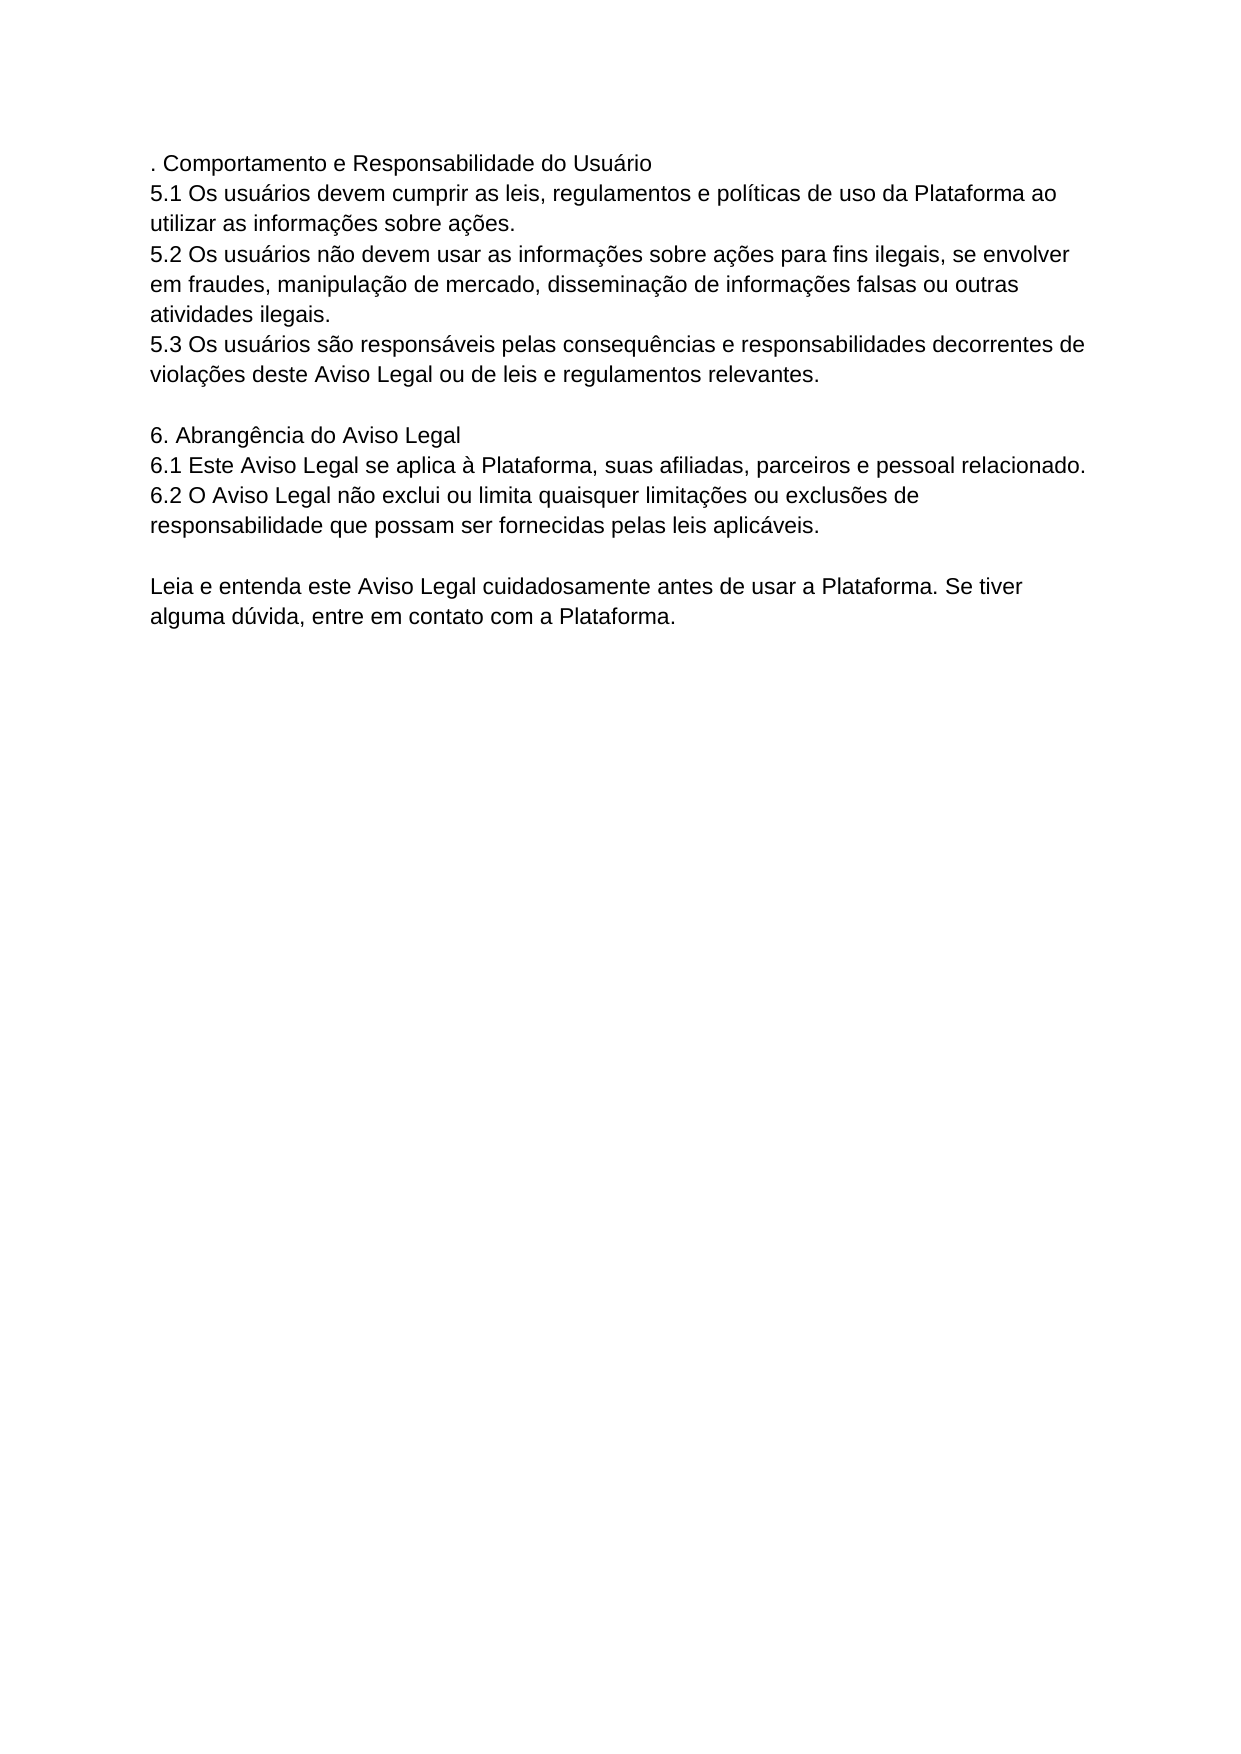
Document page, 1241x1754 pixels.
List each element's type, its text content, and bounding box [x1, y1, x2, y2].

text 5.1 Os usuários devem cumprir as leis, regulamentos e políticas de uso da Plataforma ao utilizar as informações sobre ações. [150, 180, 1090, 237]
text 6. Abrangência do Aviso Legal [150, 422, 1090, 448]
text 5.3 Os usuários são responsáveis pelas consequências e responsabilidades decorrentes de violações deste Aviso Legal ou de leis e regulamentos relevantes. [150, 331, 1090, 388]
text 5.2 Os usuários não devem usar as informações sobre ações para fins ilegais, se envolver em fraudes, manipulação de mercado, disseminação de informações falsas ou outras atividades ilegais. [150, 241, 1090, 327]
text . Comportamento e Responsabilidade do Usuário [150, 150, 1090, 176]
text 6.2 O Aviso Legal não exclui ou limita quaisquer limitações ou exclusões de responsabilidade que possam ser fornecidas pelas leis aplicáveis. [150, 482, 1090, 539]
text 6.1 Este Aviso Legal se aplica à Plataforma, suas afiliadas, parceiros e pessoal relacionado. [150, 452, 1090, 478]
text Leia e entenda este Aviso Legal cuidadosamente antes de usar a Plataforma. Se tiver alguma dúvida, entre em contato com a Plataforma. [150, 573, 1090, 629]
